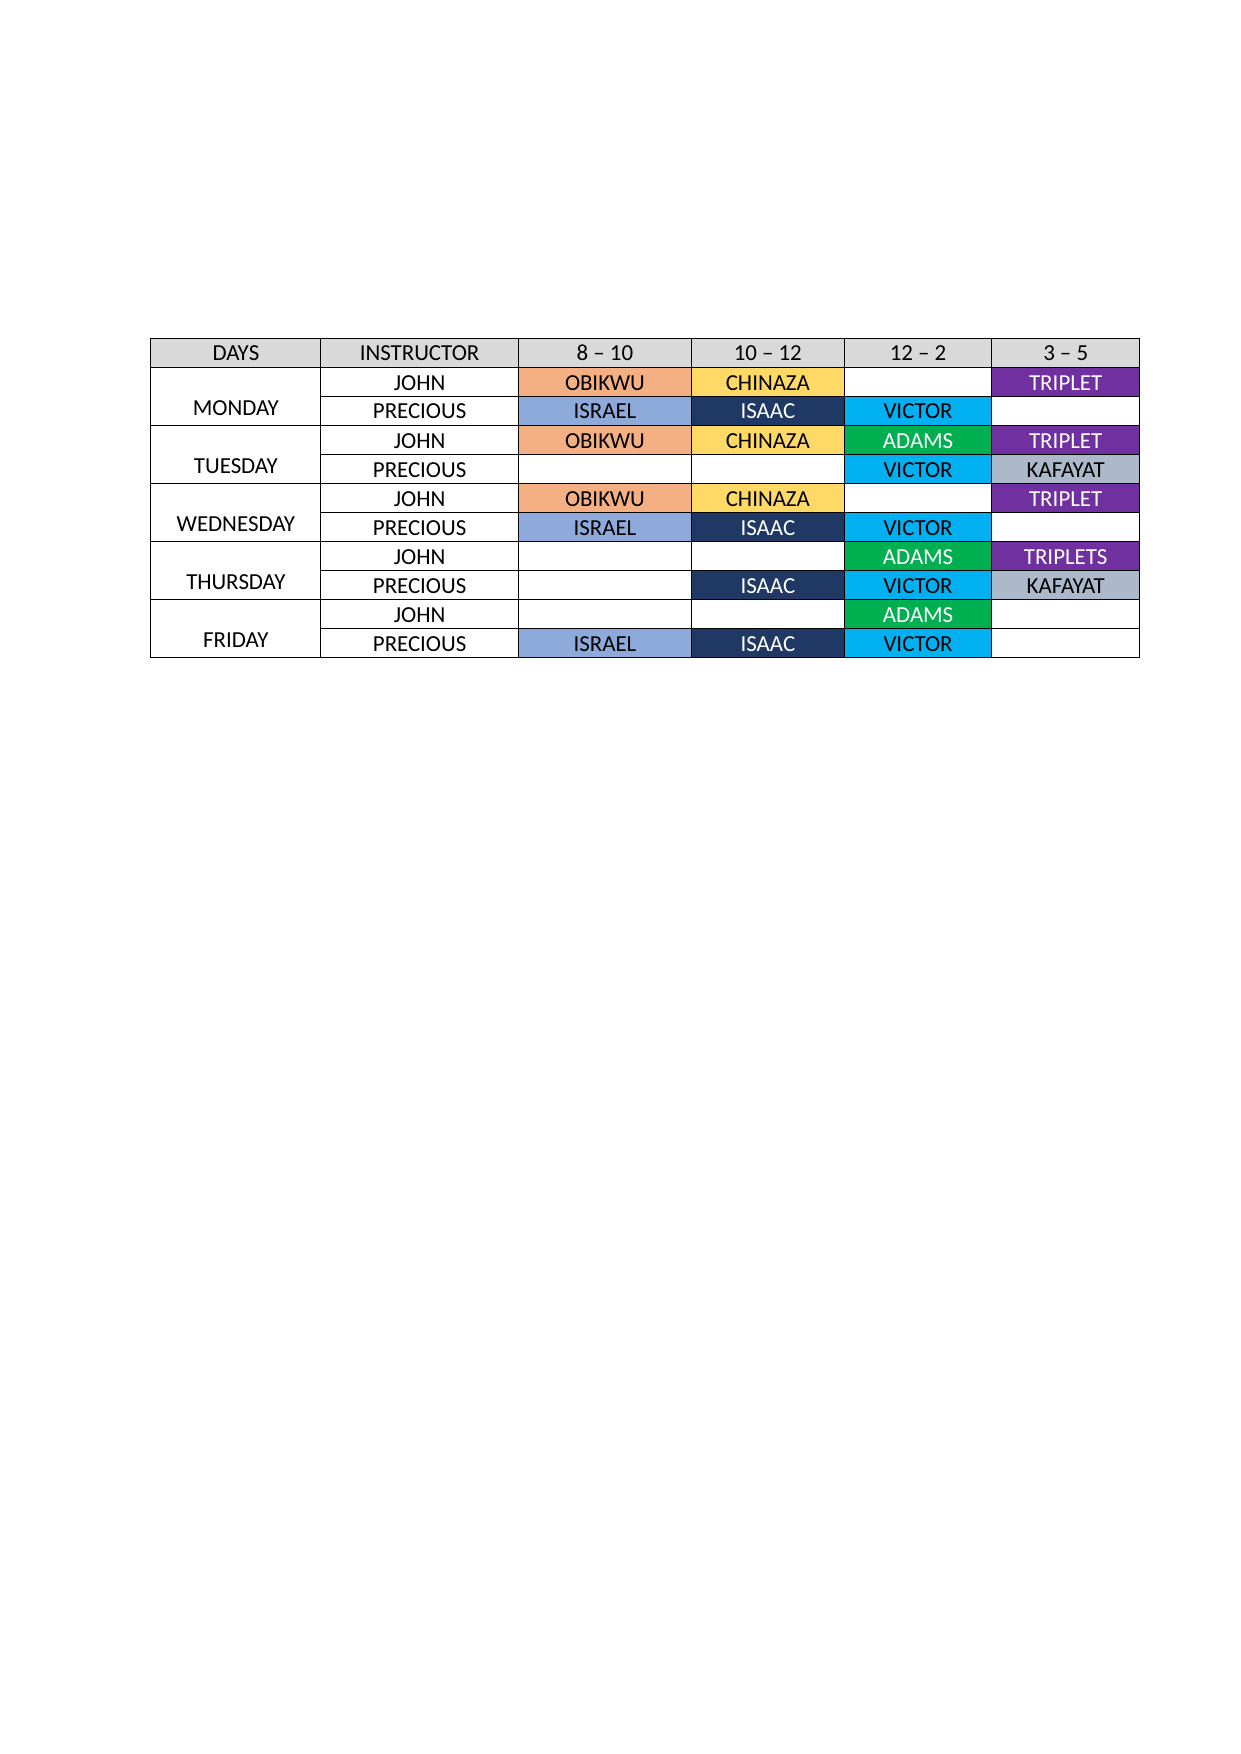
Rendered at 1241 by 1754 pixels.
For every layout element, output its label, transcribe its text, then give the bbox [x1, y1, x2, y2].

table_cell [692, 600, 844, 628]
table_cell OBIKWU [519, 426, 691, 454]
table_cell CHINAZA [692, 484, 844, 512]
table_cell ISAAC [692, 513, 844, 541]
table_cell ADAMS [845, 600, 991, 628]
table_cell [692, 542, 844, 570]
table_cell ADAMS [845, 426, 991, 454]
table_cell ISRAEL [519, 513, 691, 541]
table_cell JOHN [321, 600, 518, 628]
table_cell FRIDAY [151, 600, 320, 657]
table_cell CHINAZA [692, 368, 844, 396]
table_header 8 – 10 [519, 339, 691, 367]
table_header 12 – 2 [845, 339, 991, 367]
table_cell JOHN [321, 368, 518, 396]
table_cell JOHN [321, 484, 518, 512]
table_cell [992, 513, 1139, 541]
table_cell [992, 600, 1139, 628]
table_header 3 – 5 [992, 339, 1139, 367]
table_cell [992, 629, 1139, 657]
table_cell JOHN [321, 542, 518, 570]
table_cell ISRAEL [519, 629, 691, 657]
table_cell KAFAYAT [992, 571, 1139, 599]
table_cell VICTOR [845, 455, 991, 483]
table_cell [519, 571, 691, 599]
table_cell KAFAYAT [992, 455, 1139, 483]
table_cell TRIPLETS [992, 542, 1139, 570]
table_cell ISRAEL [519, 397, 691, 425]
table_cell [845, 484, 991, 512]
table_cell VICTOR [845, 571, 991, 599]
table_cell PRECIOUS [321, 513, 518, 541]
table_cell [519, 600, 691, 628]
table_cell PRECIOUS [321, 629, 518, 657]
table_header INSTRUCTOR [321, 339, 518, 367]
table_cell ISAAC [692, 397, 844, 425]
table_cell TRIPLET [992, 484, 1139, 512]
table_cell [692, 455, 844, 483]
table_cell TUESDAY [151, 426, 320, 483]
table_cell PRECIOUS [321, 455, 518, 483]
table_cell [519, 455, 691, 483]
table_cell MONDAY [151, 368, 320, 425]
table_cell THURSDAY [151, 542, 320, 599]
table_cell PRECIOUS [321, 397, 518, 425]
table_cell VICTOR [845, 513, 991, 541]
table_cell ISAAC [692, 629, 844, 657]
table_cell VICTOR [845, 397, 991, 425]
table_cell OBIKWU [519, 368, 691, 396]
table_cell VICTOR [845, 629, 991, 657]
table_cell JOHN [321, 426, 518, 454]
table_cell WEDNESDAY [151, 484, 320, 541]
table_cell ISAAC [692, 571, 844, 599]
table_cell [992, 397, 1139, 425]
table_cell PRECIOUS [321, 571, 518, 599]
table_cell [519, 542, 691, 570]
table_cell [845, 368, 991, 396]
table_cell OBIKWU [519, 484, 691, 512]
table_cell TRIPLET [992, 426, 1139, 454]
table_header 10 – 12 [692, 339, 844, 367]
table_header DAYS [151, 339, 320, 367]
table_cell CHINAZA [692, 426, 844, 454]
table_cell TRIPLET [992, 368, 1139, 396]
table_cell ADAMS [845, 542, 991, 570]
